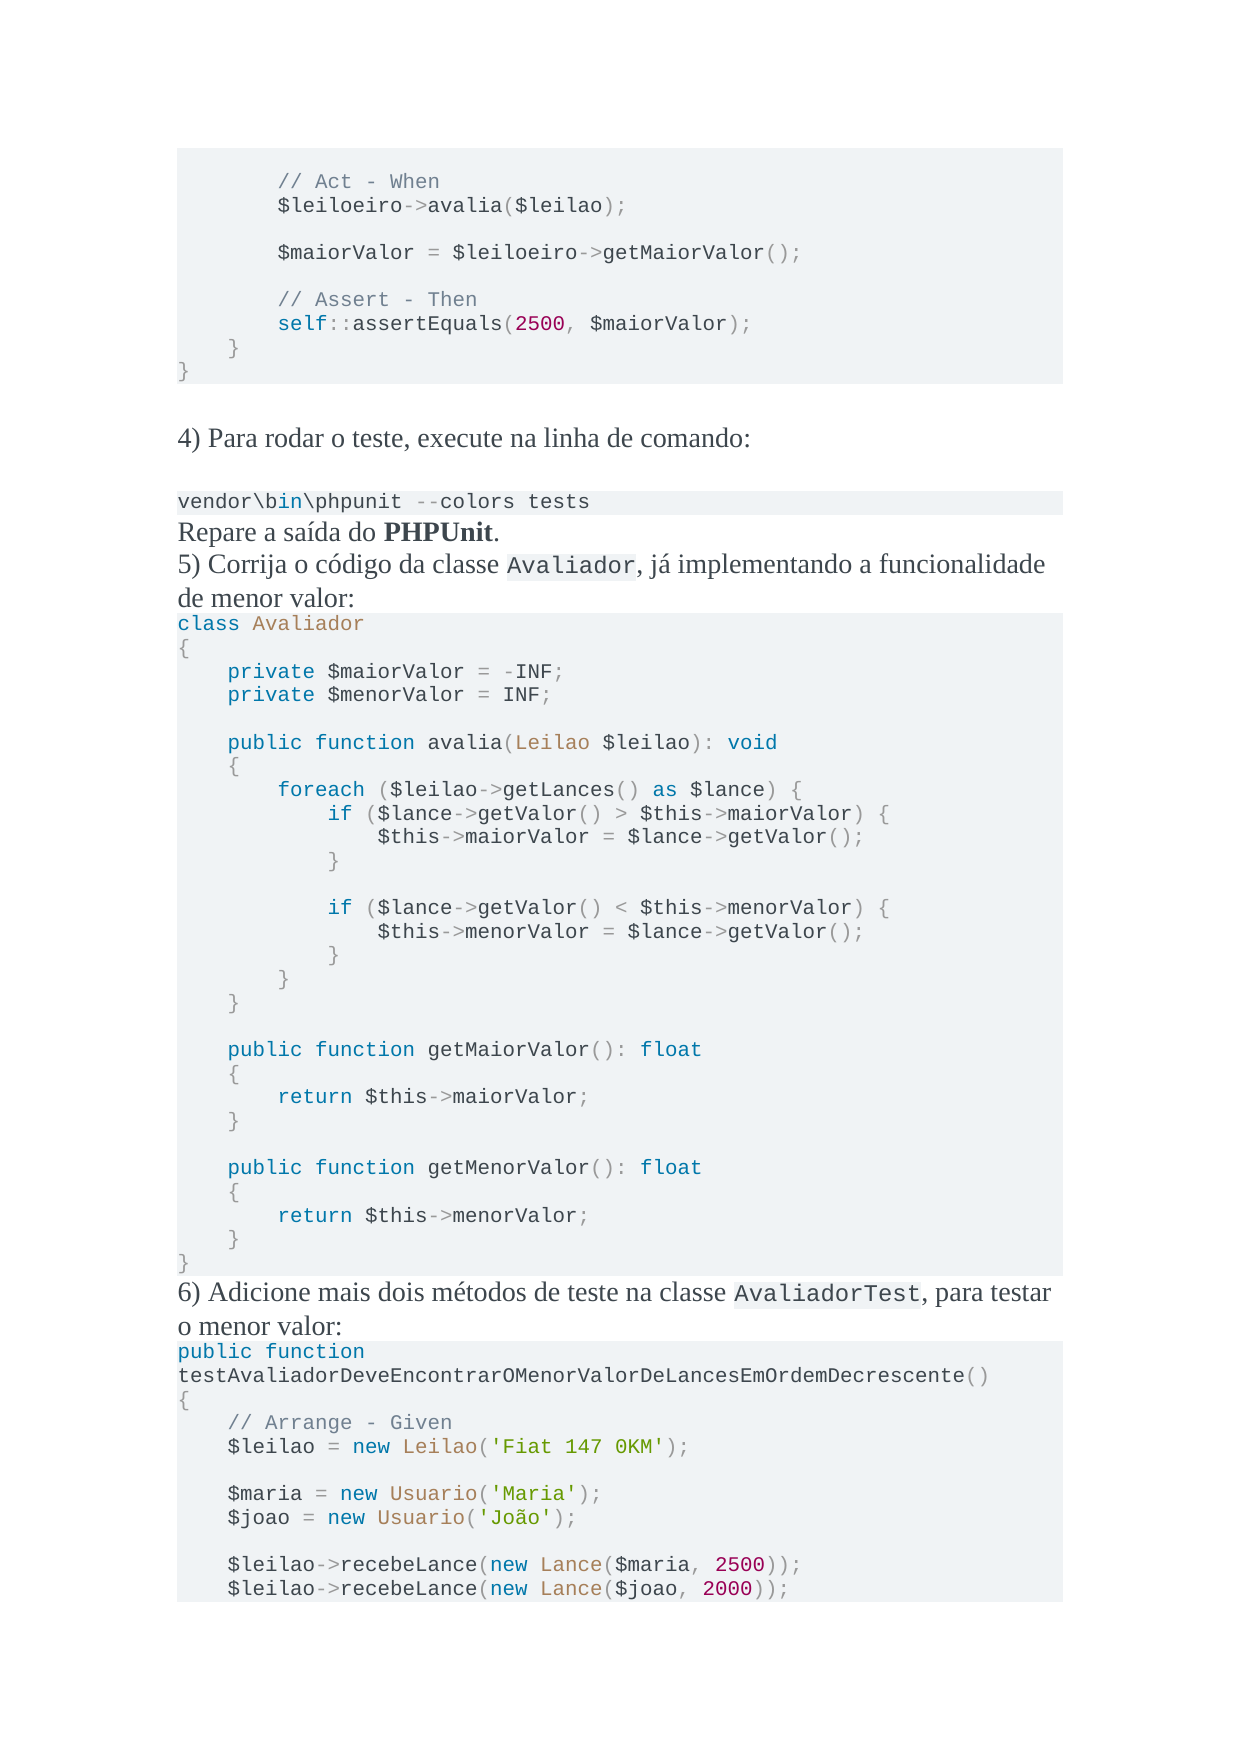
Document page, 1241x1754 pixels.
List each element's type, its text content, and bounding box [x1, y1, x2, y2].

text } [177, 850, 1063, 873]
text self::assertEquals(2500, $maiorValor); [177, 313, 1063, 337]
text { [177, 637, 1063, 661]
text public function avalia(Leilao $leilao): void [177, 732, 1063, 755]
text } [177, 360, 1063, 384]
text $maiorValor = $leiloeiro->getMaiorValor(); [177, 242, 1063, 266]
text } [177, 337, 1063, 360]
text 5) Corrija o código da classe Avaliador, já implementando a funcionalidade de menor valor: [177, 547, 1063, 613]
text $leilao->recebeLance(new Lance($maria, 2500)); [177, 1554, 1063, 1578]
text public function getMenorValor(): float [177, 1157, 1063, 1181]
text $joao = new Usuario('João'); [177, 1507, 1063, 1531]
text } [177, 968, 1063, 992]
text $maria = new Usuario('Maria'); [177, 1483, 1063, 1507]
text 6) Adicione mais dois métodos de teste na classe AvaliadorTest, para testar o menor valor: [177, 1276, 1063, 1341]
text $this->menorValor = $lance->getValor(); [177, 921, 1063, 944]
text $leiloeiro->avalia($leilao); [177, 195, 1063, 218]
text private $maiorValor = -INF; [177, 661, 1063, 684]
text public function testAvaliadorDeveEncontrarOMenorValorDeLancesEmOrdemDecrescente() [177, 1341, 1063, 1389]
text private $menorValor = INF; [177, 684, 1063, 708]
text } [177, 1228, 1063, 1252]
text $this->maiorValor = $lance->getValor(); [177, 826, 1063, 850]
text if ($lance->getValor() > $this->maiorValor) { [177, 803, 1063, 826]
text $leilao = new Leilao('Fiat 147 0KM'); [177, 1436, 1063, 1460]
text foreach ($leilao->getLances() as $lance) { [177, 779, 1063, 803]
text Repare a saída do PHPUnit. [177, 515, 1063, 547]
text { [177, 1389, 1063, 1412]
text { [177, 755, 1063, 779]
text // Assert - Then [177, 289, 1063, 313]
text // Arrange - Given [177, 1412, 1063, 1436]
text $leilao->recebeLance(new Lance($joao, 2000)); [177, 1578, 1063, 1602]
text return $this->maiorValor; [177, 1086, 1063, 1110]
text if ($lance->getValor() < $this->menorValor) { [177, 897, 1063, 921]
text { [177, 1181, 1063, 1204]
text return $this->menorValor; [177, 1204, 1063, 1228]
text } [177, 944, 1063, 968]
text { [177, 1063, 1063, 1086]
text } [177, 1110, 1063, 1134]
text public function getMaiorValor(): float [177, 1039, 1063, 1063]
text } [177, 1252, 1063, 1276]
text vendor\bin\phpunit --colors tests [177, 491, 1063, 515]
text } [177, 992, 1063, 1015]
text class Avaliador [177, 613, 1063, 637]
text 4) Para rodar o teste, execute na linha de comando: [177, 422, 1063, 454]
text // Act - When [177, 171, 1063, 195]
